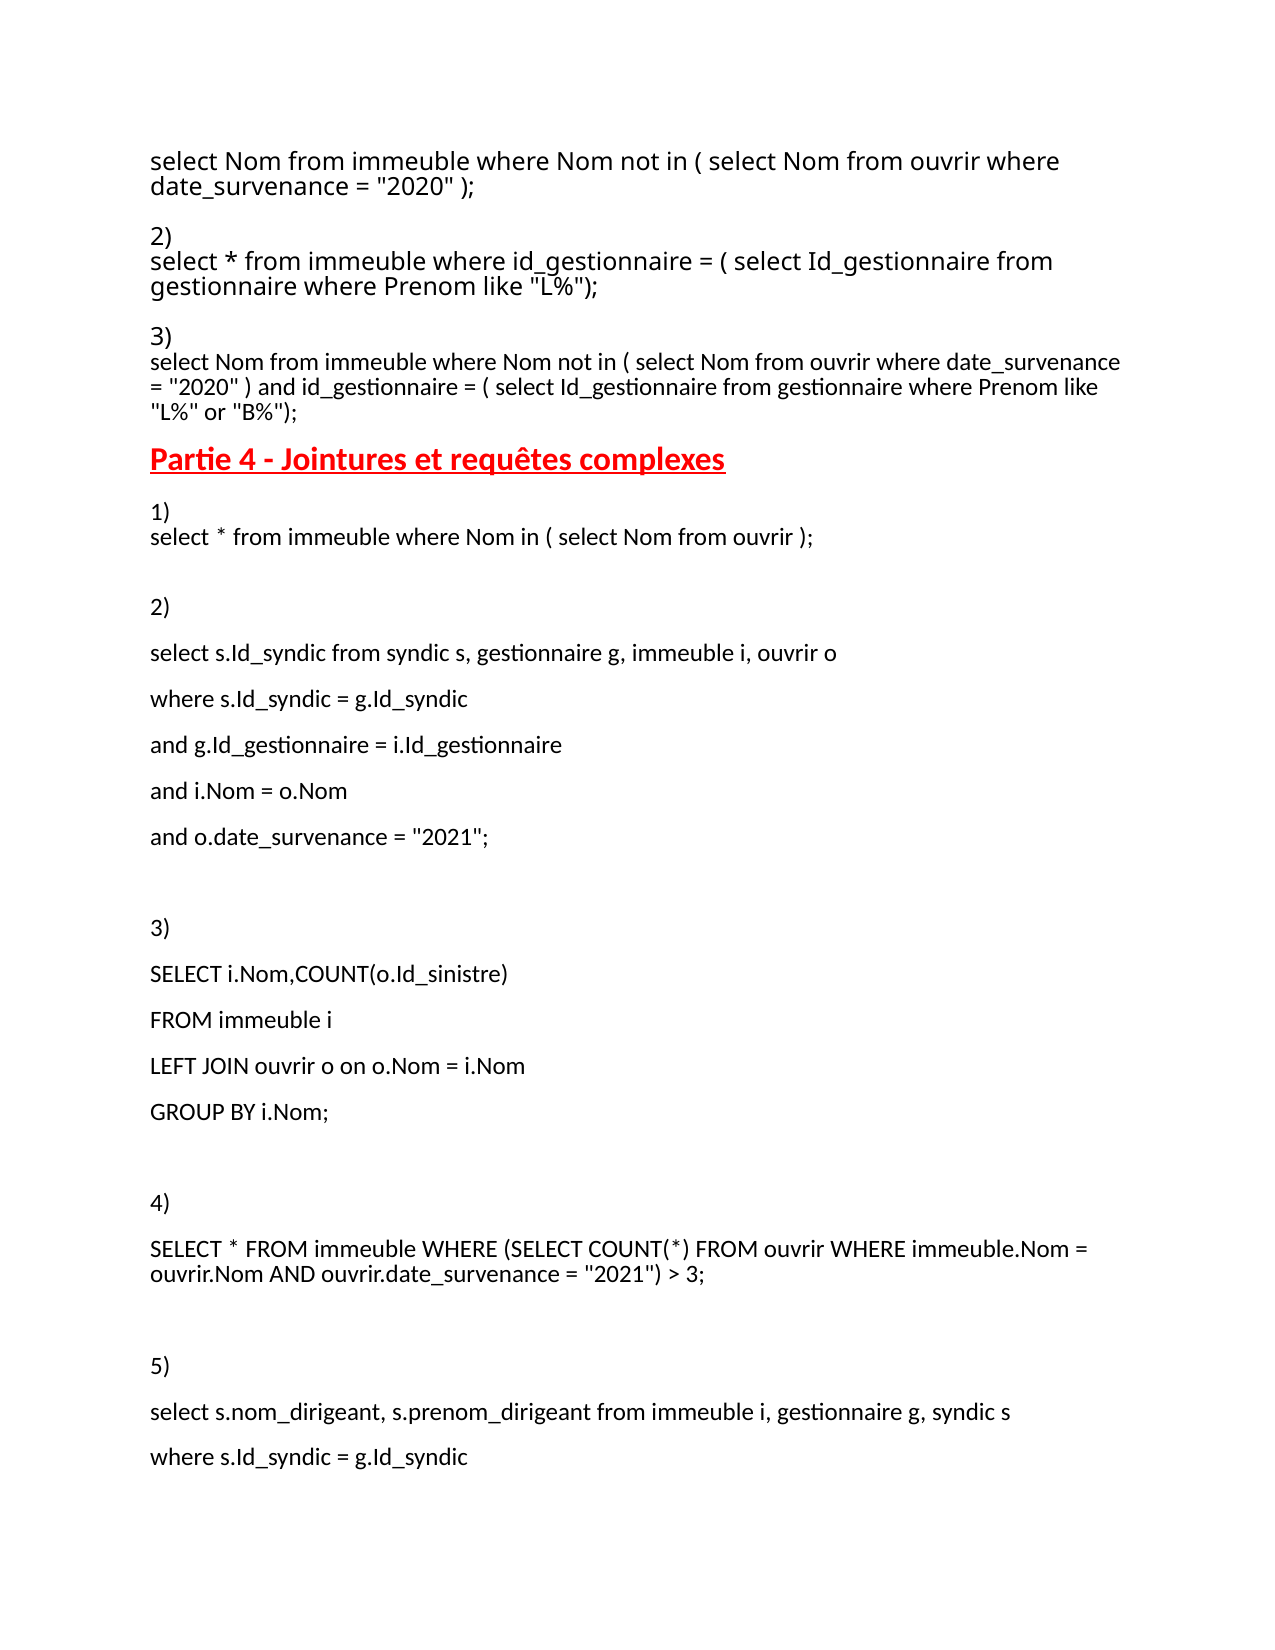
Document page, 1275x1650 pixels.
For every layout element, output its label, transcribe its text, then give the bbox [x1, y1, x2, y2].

text 3) [150, 917, 1125, 942]
text SELECT * FROM immeuble WHERE (SELECT COUNT(*) FROM ouvrir WHERE immeuble.Nom = ouvrir.Nom AND ouvrir.date_survenance = "2021") > 3; [150, 1237, 1125, 1287]
text select * from immeuble where Nom in ( select Nom from ouvrir ); [150, 525, 1125, 550]
text 2) [150, 225, 1125, 250]
text 4) [150, 1192, 1125, 1217]
text LEFT JOIN ouvrir o on o.Nom = i.Nom [150, 1054, 1125, 1079]
text select Nom from immeuble where Nom not in ( select Nom from ouvrir where date_survenance = "2020" ); [150, 150, 1125, 200]
text 1) [150, 500, 1125, 525]
text select s.Id_syndic from syndic s, gestionnaire g, immeuble i, ouvrir o [150, 642, 1125, 667]
text GROUP BY i.Nom; [150, 1100, 1125, 1125]
text and g.Id_gestionnaire = i.Id_gestionnaire [150, 733, 1125, 758]
text and o.date_survenance = "2021"; [150, 825, 1125, 850]
text SELECT i.Nom,COUNT(o.Id_sinistre) [150, 962, 1125, 987]
text FROM immeuble i [150, 1008, 1125, 1033]
text 2) [150, 596, 1125, 621]
text select * from immeuble where id_gestionnaire = ( select Id_gestionnaire from gestionnaire where Prenom like "L%"); [150, 250, 1125, 300]
text where s.Id_syndic = g.Id_syndic [150, 687, 1125, 712]
text select Nom from immeuble where Nom not in ( select Nom from ouvrir where date_survenance = "2020" ) and id_gestionnaire = ( select Id_gestionnaire from gestionnaire where Prenom like "L%" or "B%"); [150, 350, 1125, 425]
text Partie 4 - Jointures et requêtes complexes [150, 450, 1125, 475]
text and i.Nom = o.Nom [150, 779, 1125, 804]
text 3) [150, 325, 1125, 350]
text 5) [150, 1354, 1125, 1379]
text where s.Id_syndic = g.Id_syndic [150, 1446, 1125, 1471]
text select s.nom_dirigeant, s.prenom_dirigeant from immeuble i, gestionnaire g, syndic s [150, 1400, 1125, 1425]
